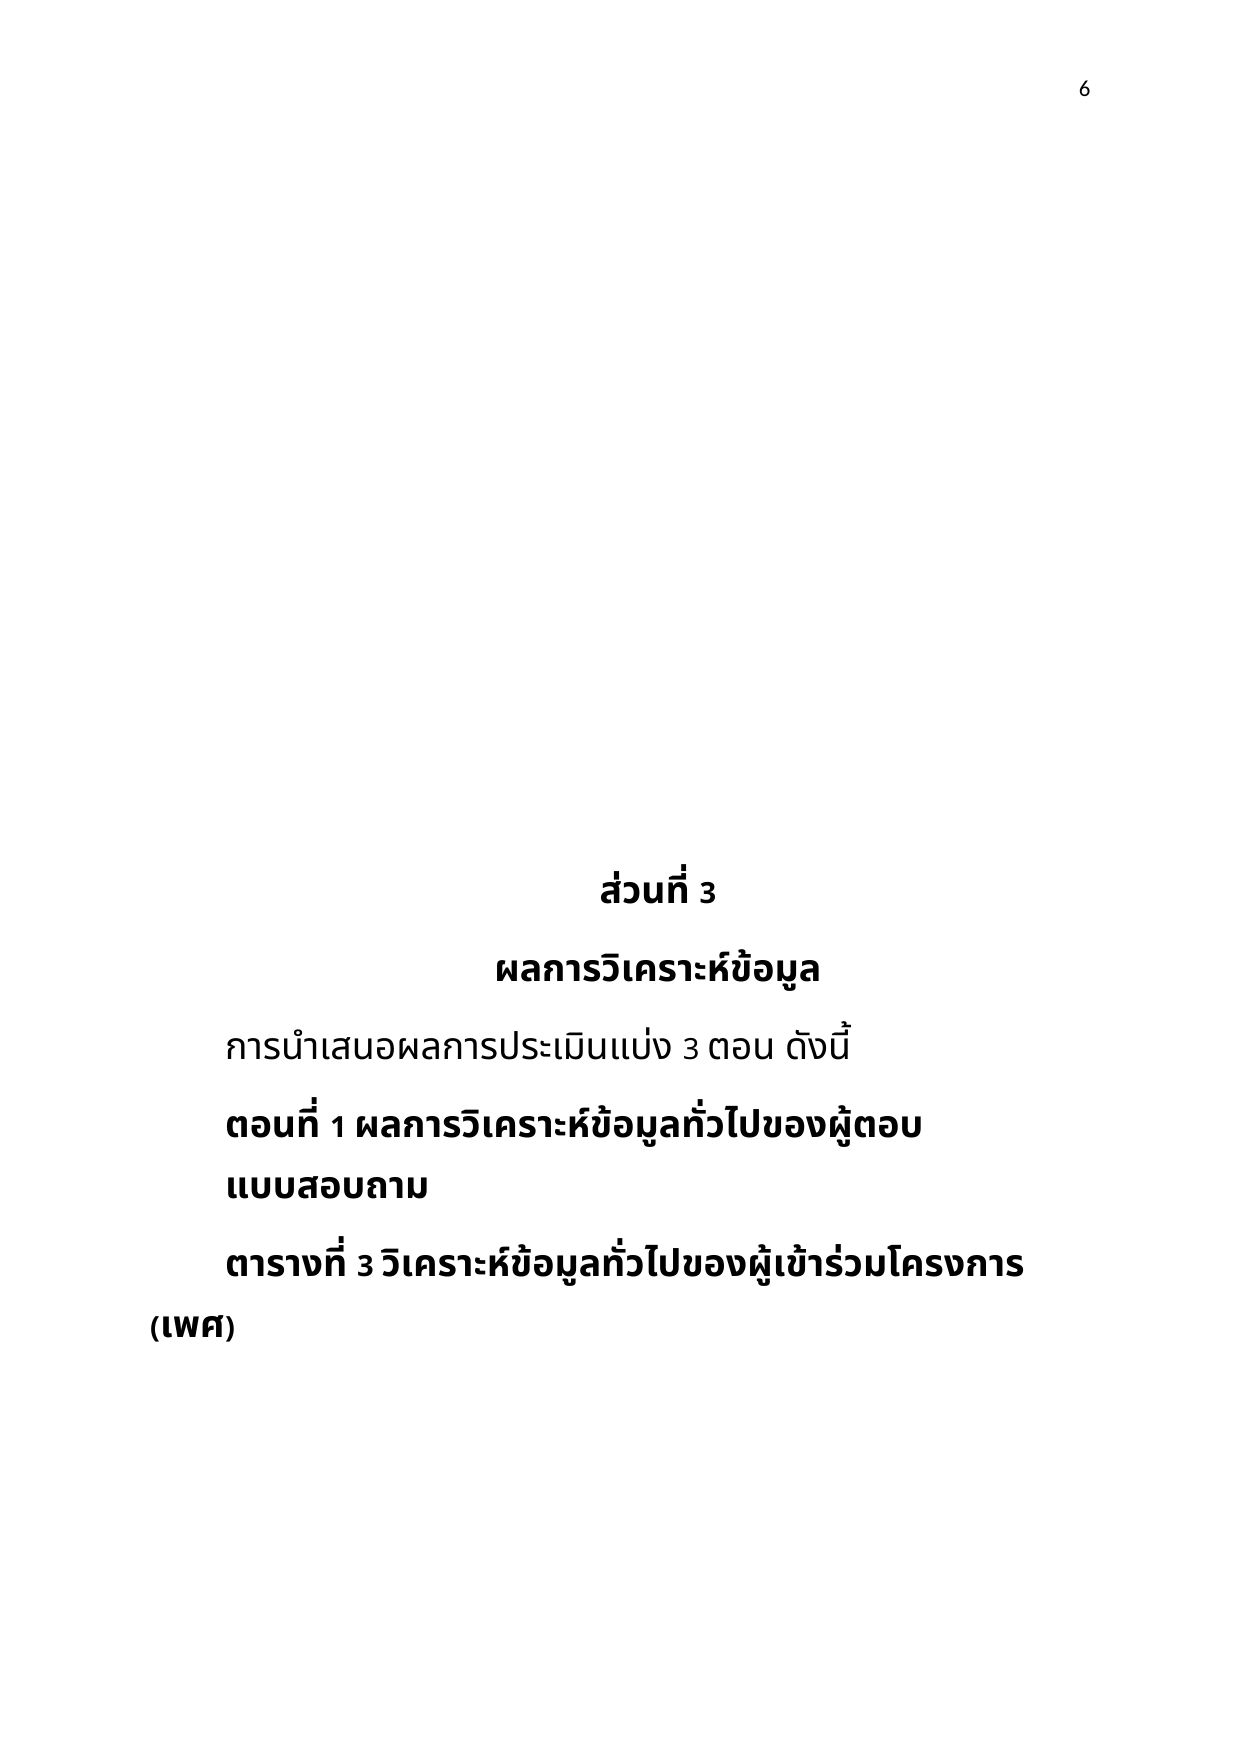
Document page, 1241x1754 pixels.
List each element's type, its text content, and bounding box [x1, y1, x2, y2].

text ส่วนที่ 3 [225, 864, 1090, 920]
text ตารางที่ 3 วิเคราะห์ข้อมูลทั่วไปของผู้เข้าร่วมโครงการ (เพศ) [150, 1236, 1090, 1354]
text ผลการวิเคราะห์ข้อมูล [225, 942, 1090, 998]
text การนำเสนอผลการประเมินแบ่ง 3 ตอน ดังนี้ [225, 1019, 1090, 1076]
text ตอนที่ 1 ผลการวิเคราะห์ข้อมูลทั่วไปของผู้ตอบแบบสอบถาม [225, 1097, 1090, 1215]
